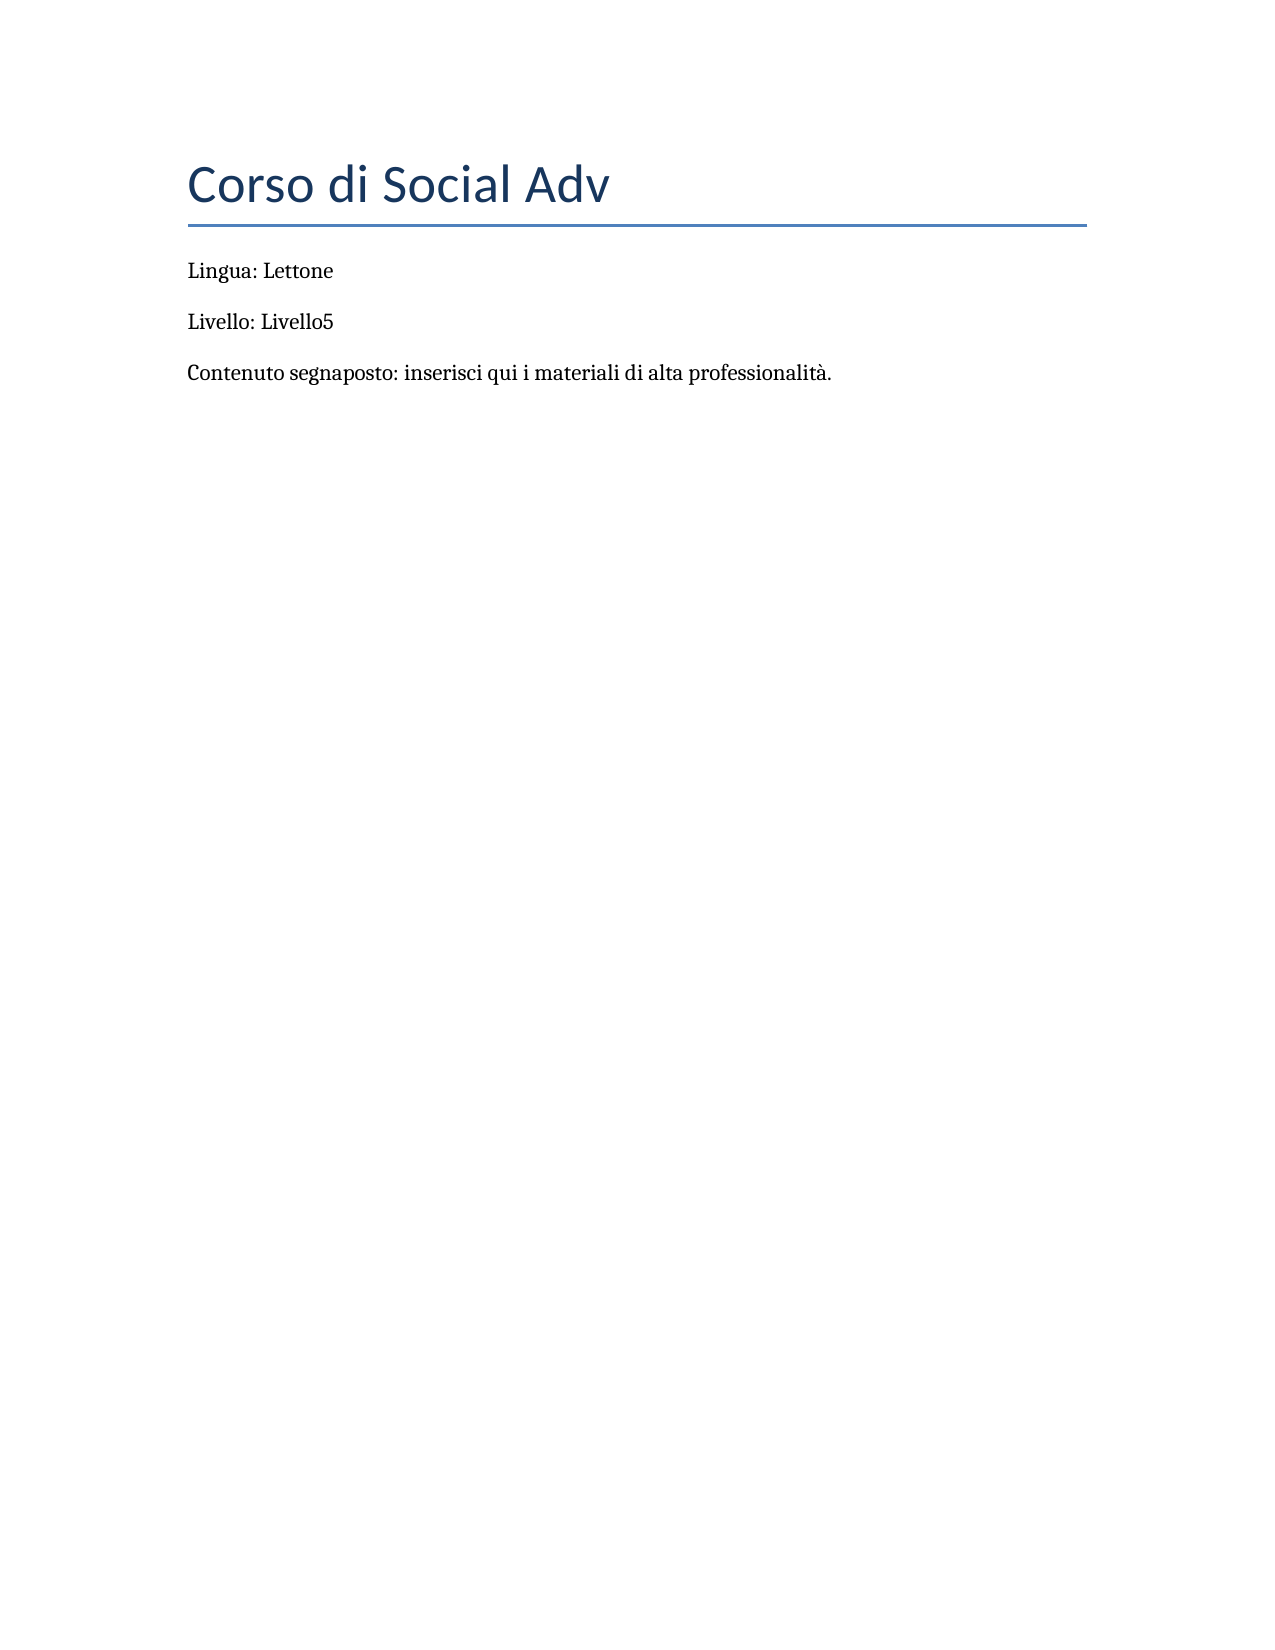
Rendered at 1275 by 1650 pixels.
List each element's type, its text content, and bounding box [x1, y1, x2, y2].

text Contenuto segnaposto: inserisci qui i materiali di alta professionalità. [187, 360, 1087, 386]
text Lingua: Lettone [187, 258, 1087, 284]
text Livello: Livello5 [187, 309, 1087, 335]
title Corso di Social Adv [187, 150, 1087, 227]
